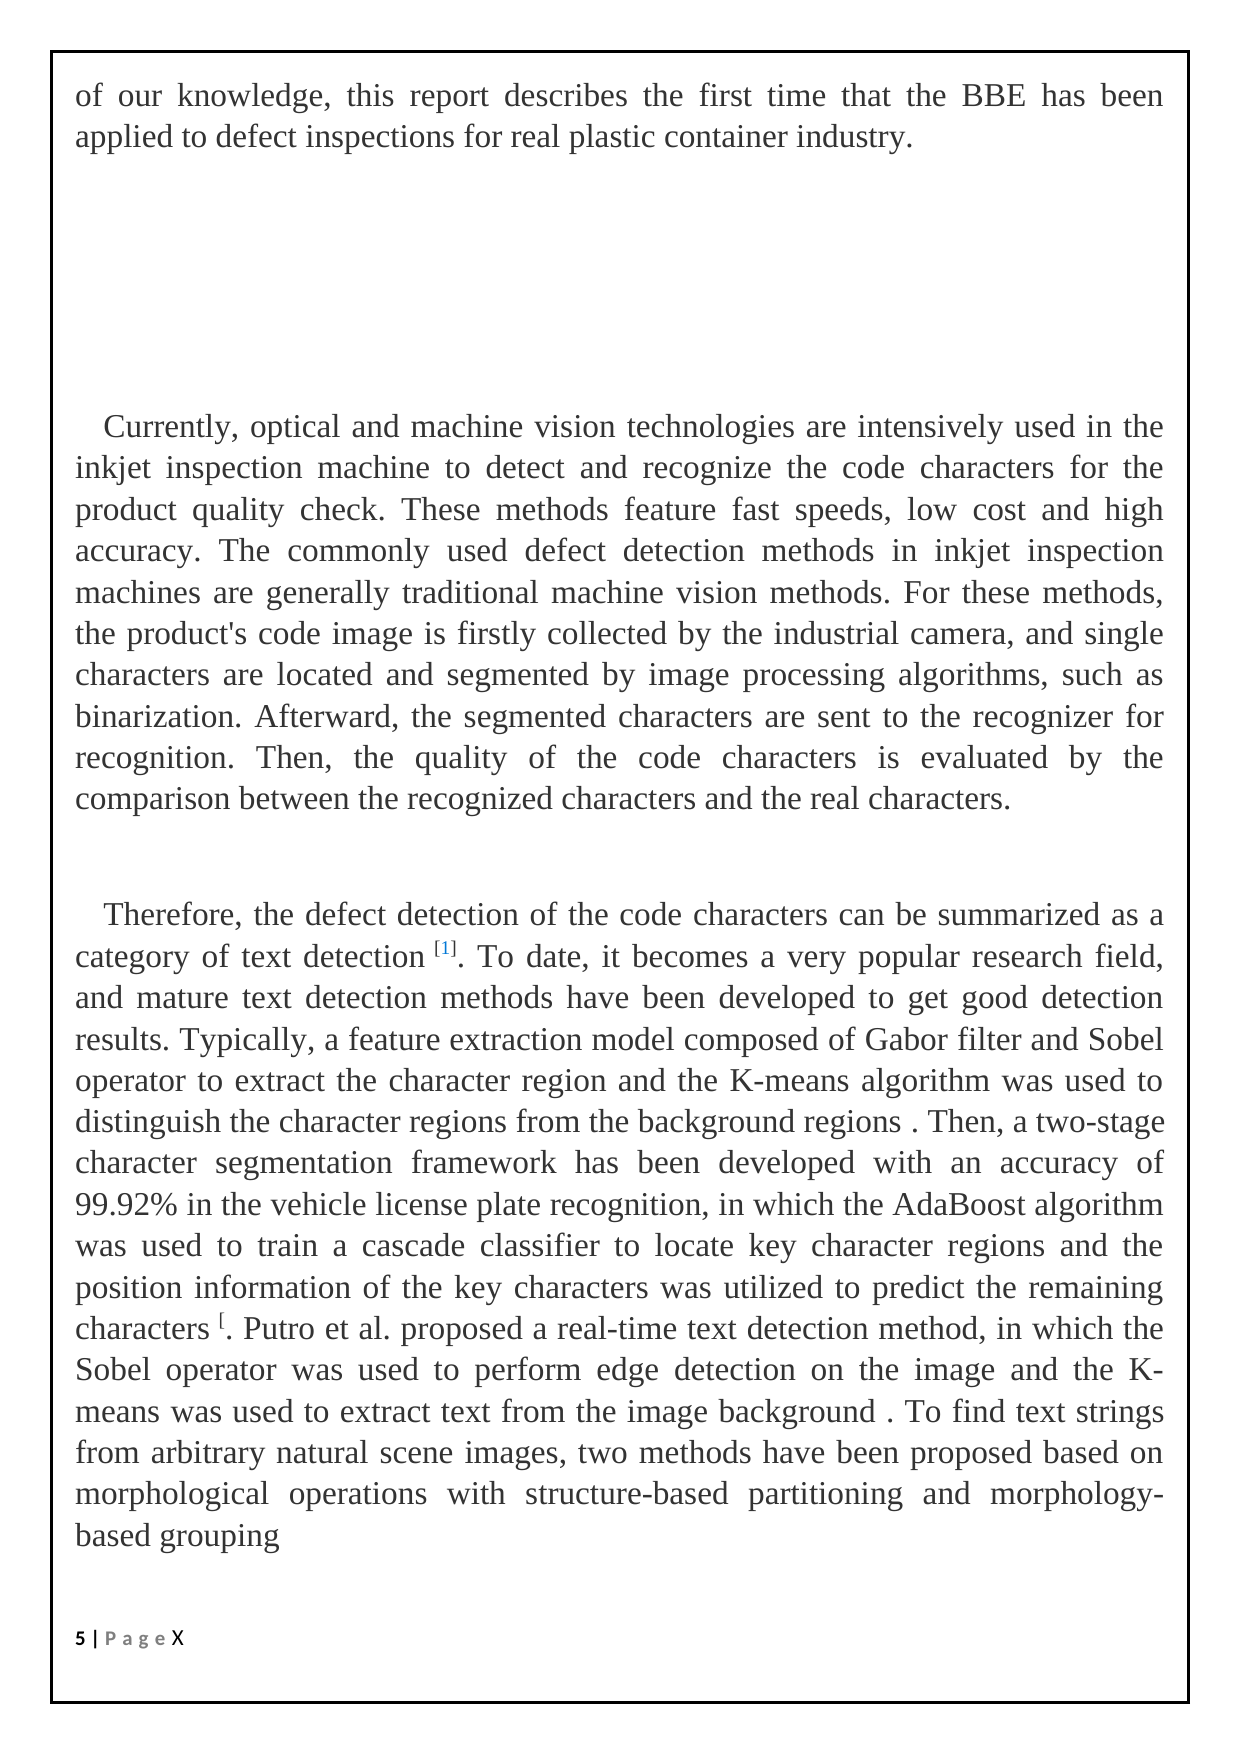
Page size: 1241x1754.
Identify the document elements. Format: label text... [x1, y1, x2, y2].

text Therefore, the defect detection of the code characters can be summarized as a category of text detection [1]. To date, it becomes a very popular research field, and mature text detection methods have been developed to get good detection results. Typically, a feature extraction model composed of Gabor filter and Sobel operator to extract the character region and the K-means algorithm was used to distinguish the character regions from the background regions . Then, a two-stage character segmentation framework has been developed with an accuracy of 99.92% in the vehicle license plate recognition, in which the AdaBoost algorithm was used to train a cascade classifier to locate key character regions and the position information of the key characters was utilized to predict the remaining characters [. Putro et al. proposed a real-time text detection method, in which the Sobel operator was used to perform edge detection on the image and the K-means was used to extract text from the image background . To find text strings from arbitrary natural scene images, two methods have been proposed based on morphological operations with structure-based partitioning and morphology-based grouping [75, 895, 1165, 978]
